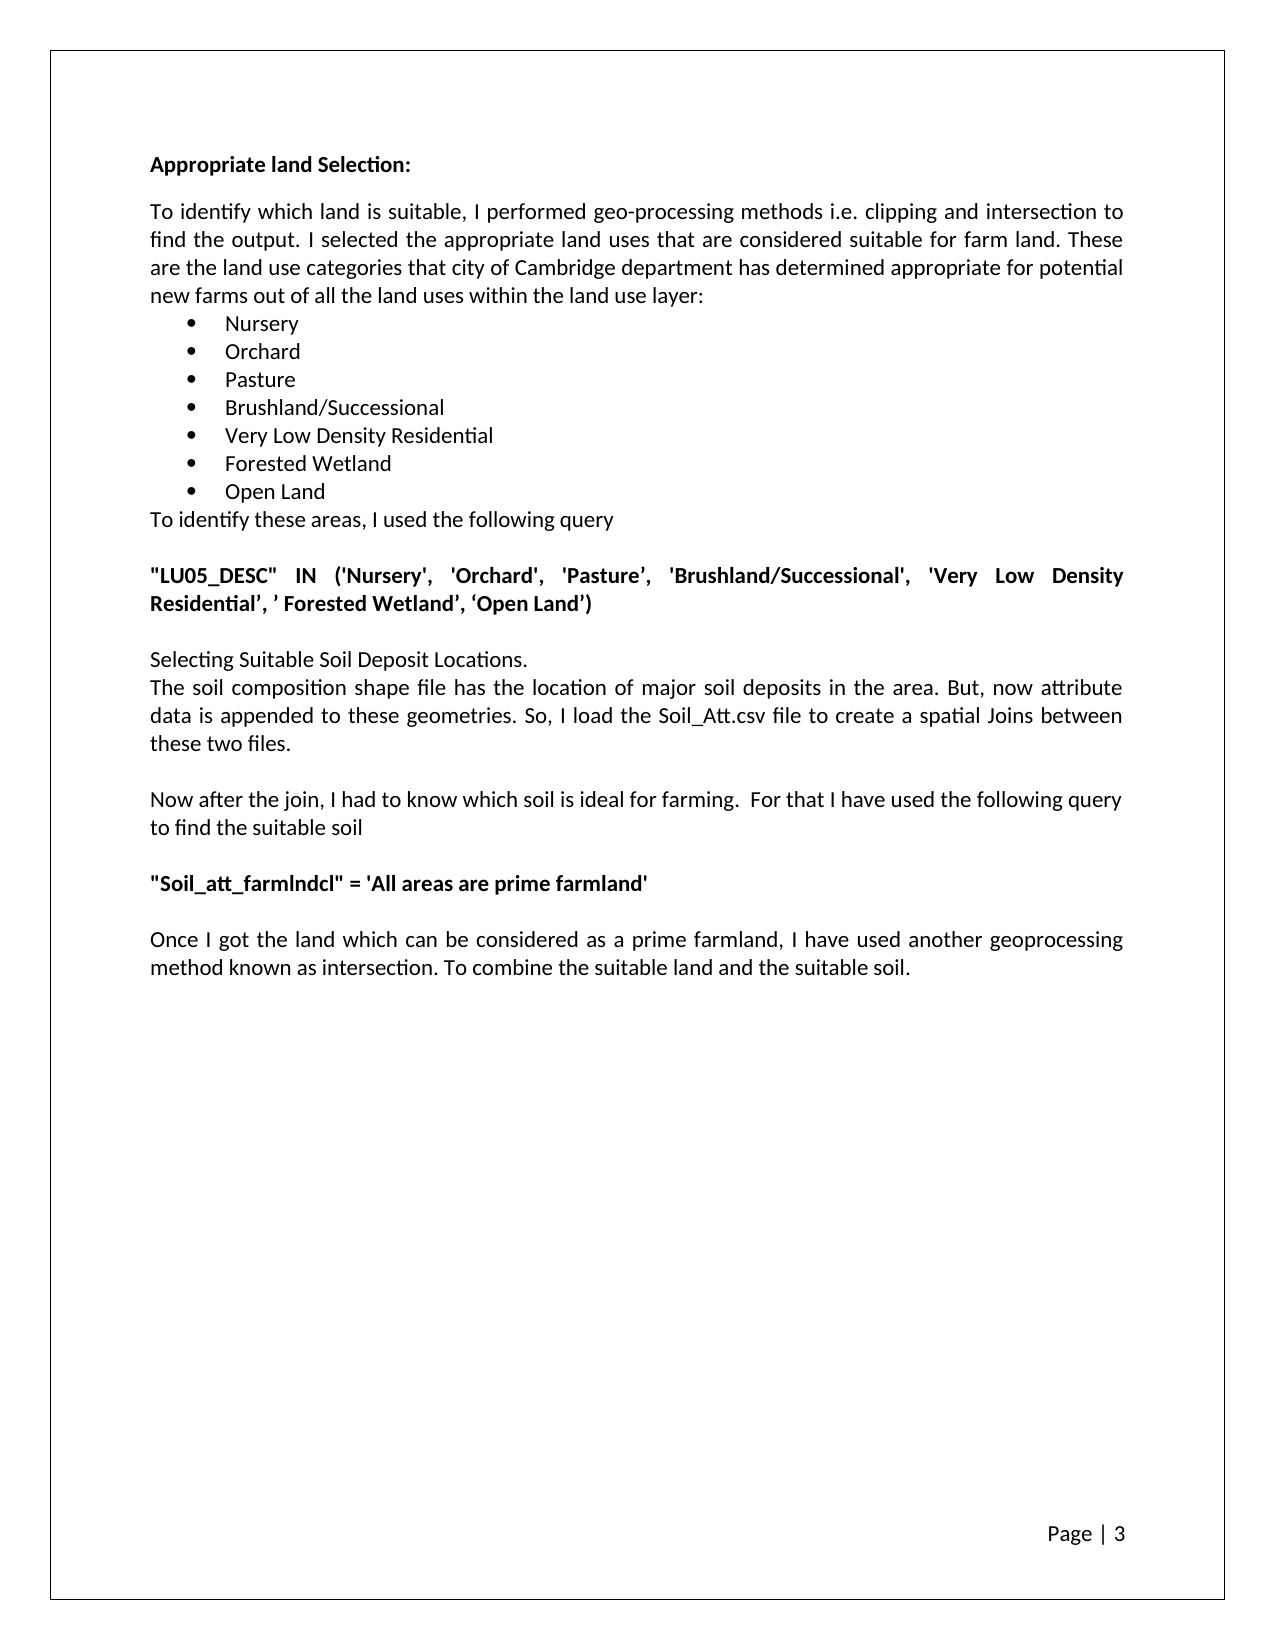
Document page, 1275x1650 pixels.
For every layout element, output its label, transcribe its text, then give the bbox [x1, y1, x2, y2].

text Now after the join, I had to know which soil is ideal for farming. For that I have used the following query to find the suitable soil [150, 785, 1125, 841]
list Brushland/Successional [187, 393, 1125, 421]
text "Soil_att_farmlndcl" = 'All areas are prime farmland' [150, 869, 1125, 897]
text Once I got the land which can be considered as a prime farmland, I have used another geoprocessing method known as intersection. To combine the suitable land and the suitable soil. [150, 925, 1125, 981]
text To identify these areas, I used the following query [150, 505, 1125, 533]
list Open Land [187, 477, 1125, 505]
list Forested Wetland [187, 449, 1125, 477]
list Pasture [187, 365, 1125, 393]
text Appropriate land Selection: [150, 150, 1125, 178]
list Very Low Density Residential [187, 421, 1125, 449]
text The soil composition shape file has the location of major soil deposits in the area. But, now attribute data is appended to these geometries. So, I load the Soil_Att.csv file to create a spatial Joins between these two files. [150, 673, 1125, 757]
text Selecting Suitable Soil Deposit Locations. [150, 645, 1125, 673]
text "LU05_DESC" IN ('Nursery', 'Orchard', 'Pasture’, 'Brushland/Successional', 'Very Low Density Residential’, ’ Forested Wetland’, ‘Open Land’) [150, 561, 1125, 617]
list Orchard [187, 337, 1125, 365]
list Nursery [187, 309, 1125, 337]
text To identify which land is suitable, I performed geo-processing methods i.e. clipping and intersection to find the output. I selected the appropriate land uses that are considered suitable for farm land. These are the land use categories that city of Cambridge department has determined appropriate for potential new farms out of all the land uses within the land use layer: [150, 197, 1125, 309]
